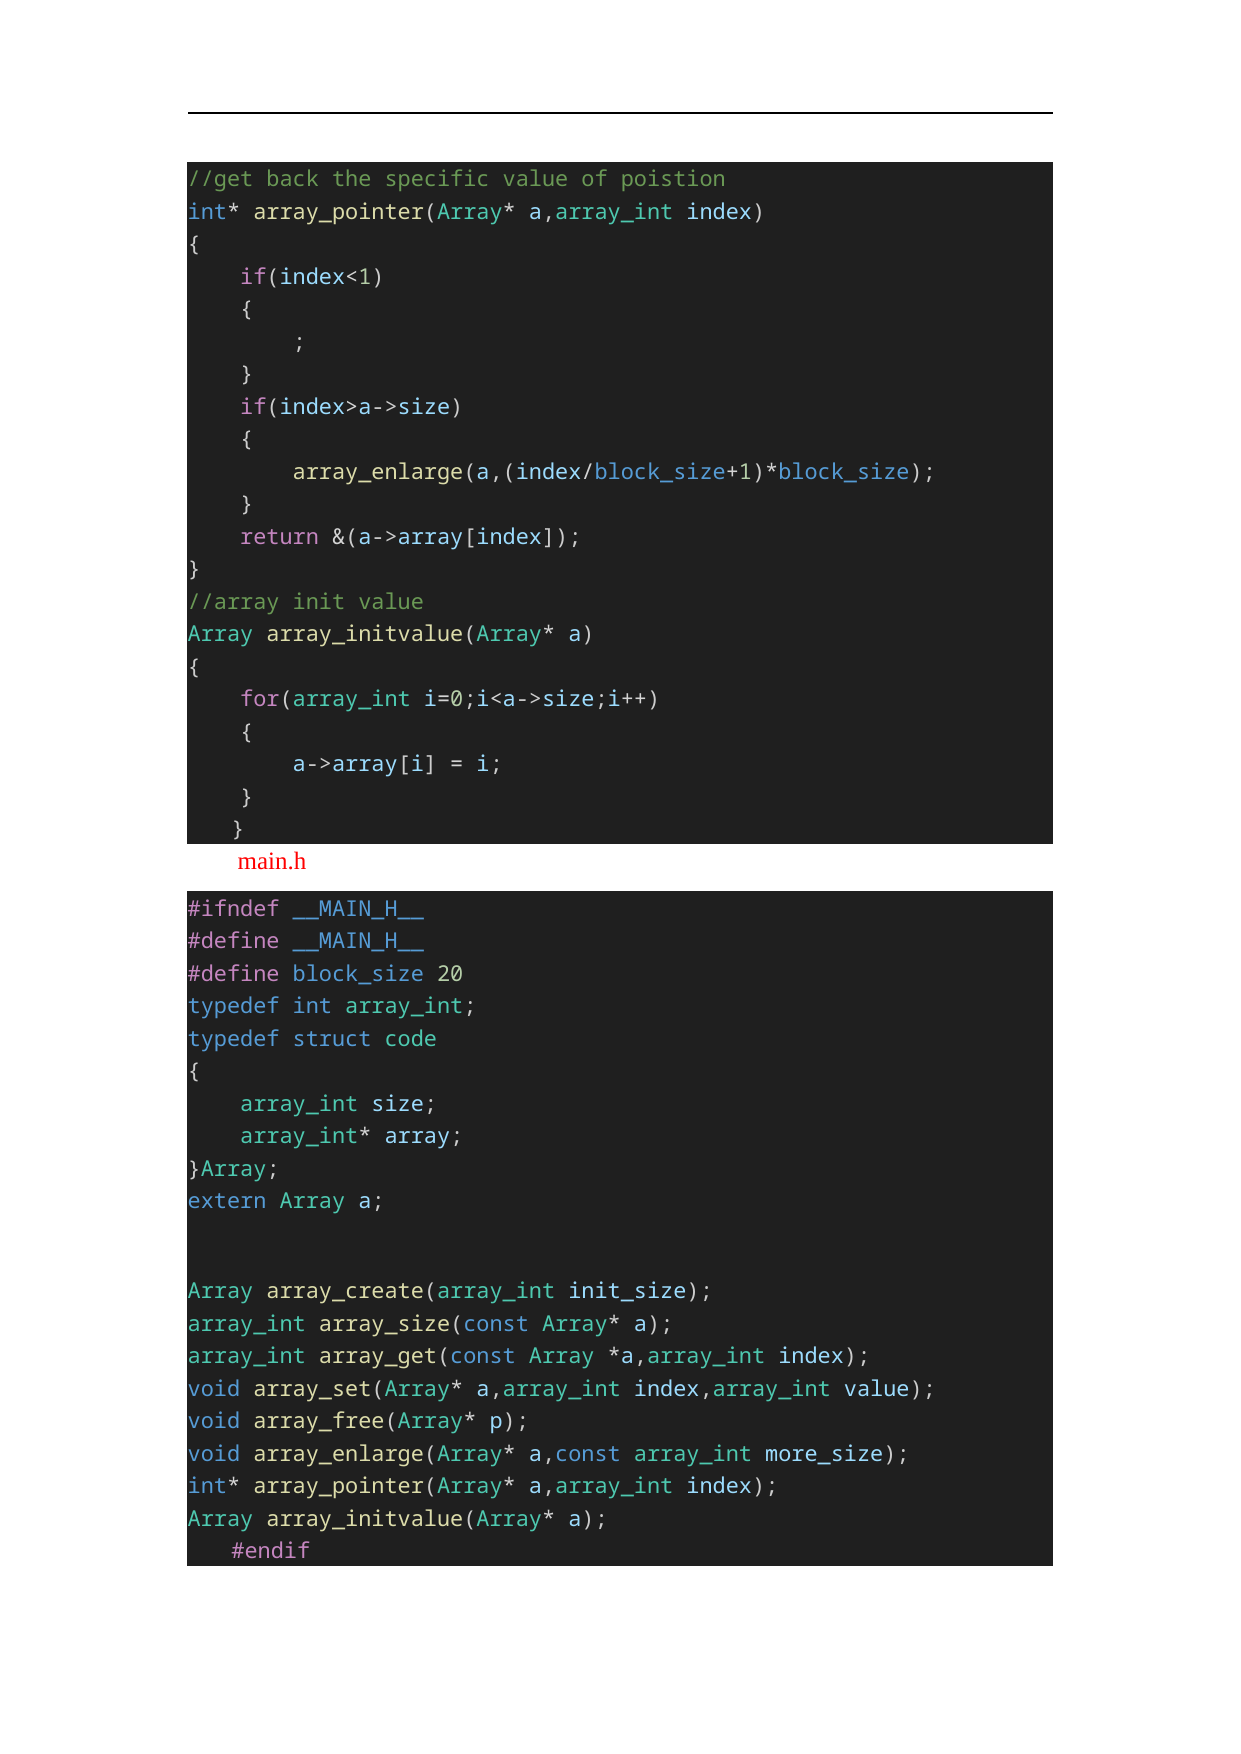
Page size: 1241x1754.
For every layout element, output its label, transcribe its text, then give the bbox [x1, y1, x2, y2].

text a->array[i] = i; [187, 747, 1053, 779]
text array_int* array; [187, 1119, 1053, 1151]
text } [187, 779, 1053, 812]
text Array array_initvalue(Array* a); [187, 1501, 1053, 1534]
text return &(a->array[index]); [187, 519, 1053, 552]
text array_int array_size(const Array* a); [187, 1306, 1053, 1339]
text { [187, 1054, 1053, 1086]
text { [187, 422, 1053, 454]
text { [187, 714, 1053, 747]
text void array_set(Array* a,array_int index,array_int value); [187, 1371, 1053, 1404]
text } [187, 812, 1053, 844]
text if(index<1) [187, 259, 1053, 292]
text array_enlarge(a,(index/block_size+1)*block_size); [187, 454, 1053, 487]
text ; [187, 324, 1053, 357]
text int* array_pointer(Array* a,array_int index); [187, 1469, 1053, 1501]
text }Array; [187, 1151, 1053, 1184]
text { [187, 649, 1053, 682]
text void array_free(Array* p); [187, 1404, 1053, 1436]
text { [187, 292, 1053, 324]
text //array init value [187, 584, 1053, 617]
text array_int size; [187, 1086, 1053, 1119]
text } [187, 487, 1053, 519]
text } [187, 552, 1053, 584]
text for(array_int i=0;i<a->size;i++) [187, 682, 1053, 714]
text Array array_create(array_int init_size); [187, 1274, 1053, 1306]
text #endif [187, 1534, 1053, 1566]
text { [187, 227, 1053, 259]
text Array array_initvalue(Array* a) [187, 617, 1053, 649]
text #define __MAIN_H__ [187, 924, 1053, 956]
text void array_enlarge(Array* a,const array_int more_size); [187, 1436, 1053, 1469]
text int* array_pointer(Array* a,array_int index) [187, 194, 1053, 227]
text main.h [187, 844, 1053, 877]
text typedef int array_int; [187, 989, 1053, 1021]
text //get back the specific value of poistion [187, 162, 1053, 194]
text typedef struct code [187, 1021, 1053, 1054]
text } [187, 357, 1053, 389]
text extern Array a; [187, 1184, 1053, 1216]
text array_int array_get(const Array *a,array_int index); [187, 1339, 1053, 1371]
text #define block_size 20 [187, 956, 1053, 989]
text #ifndef __MAIN_H__ [187, 891, 1053, 924]
text if(index>a->size) [187, 389, 1053, 422]
